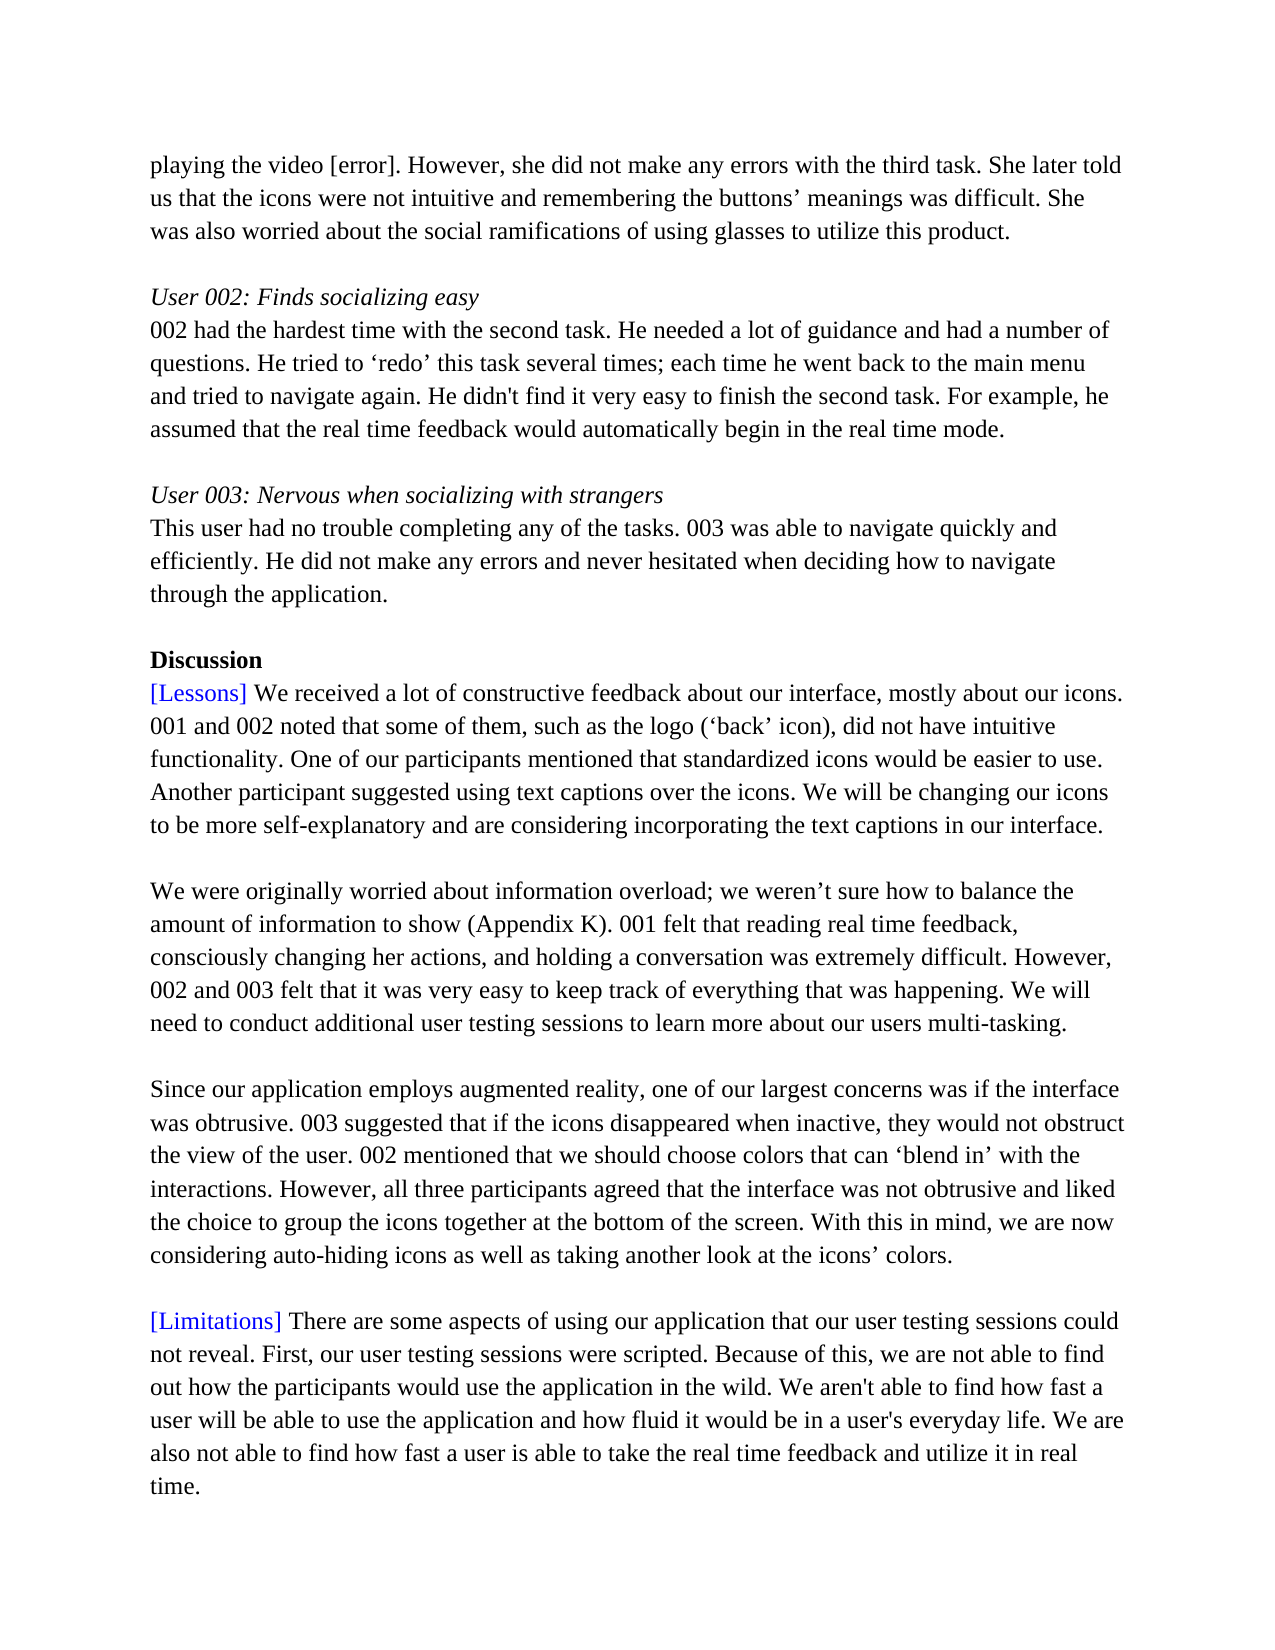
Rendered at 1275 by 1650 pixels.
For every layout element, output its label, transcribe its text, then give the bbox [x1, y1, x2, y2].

text 002 had the hardest time with the second task. He needed a lot of guidance and had a number of questions. He tried to ‘redo’ this task several times; each time he went back to the main menu and tried to navigate again. He didn't find it very easy to finish the second task. For example, he assumed that the real time feedback would automatically begin in the real time mode. [150, 315, 1125, 443]
text This user had no trouble completing any of the tasks. 003 was able to navigate quickly and efficiently. He did not make any errors and never hesitated when deciding how to navigate through the application. [150, 513, 1125, 608]
text We were originally worried about information overload; we weren’t sure how to balance the amount of information to show (Appendix K). 001 felt that reading real time feedback, consciously changing her actions, and holding a conversation was extremely difficult. However, 002 and 003 felt that it was very easy to keep track of everything that was happening. We will need to conduct additional user testing sessions to learn more about our users multi-tasking. [150, 876, 1125, 1037]
text User 002: Finds socializing easy [150, 282, 1125, 311]
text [150, 150, 1125, 245]
text User 003: Nervous when socializing with strangers [150, 480, 1125, 509]
text Since our application employs augmented reality, one of our largest concerns was if the interface was obtrusive. 003 suggested that if the icons disappeared when inactive, they would not obstruct the view of the user. 002 mentioned that we should choose colors that can ‘blend in’ with the interactions. However, all three participants agreed that the interface was not obtrusive and liked the choice to group the icons together at the bottom of the screen. With this in mind, we are now considering auto-hiding icons as well as taking another look at the icons’ colors. [150, 1074, 1125, 1268]
text Discussion [150, 645, 1125, 674]
text [Lessons] We received a lot of constructive feedback about our interface, mostly about our icons. 001 and 002 noted that some of them, such as the logo (‘back’ icon), did not have intuitive functionality. One of our participants mentioned that standardized icons would be easier to use. Another participant suggested using text captions over the icons. We will be changing our icons to be more self-explanatory and are considering incorporating the text captions in our interface. [150, 678, 1125, 839]
text [Limitations] There are some aspects of using our application that our user testing sessions could not reveal. First, our user testing sessions were scripted. Because of this, we are not able to find out how the participants would use the application in the wild. We aren't able to find how fast a user will be able to use the application and how fluid it would be in a user's everyday life. We are also not able to find how fast a user is able to take the real time feedback and utilize it in real time. [150, 1306, 1125, 1499]
